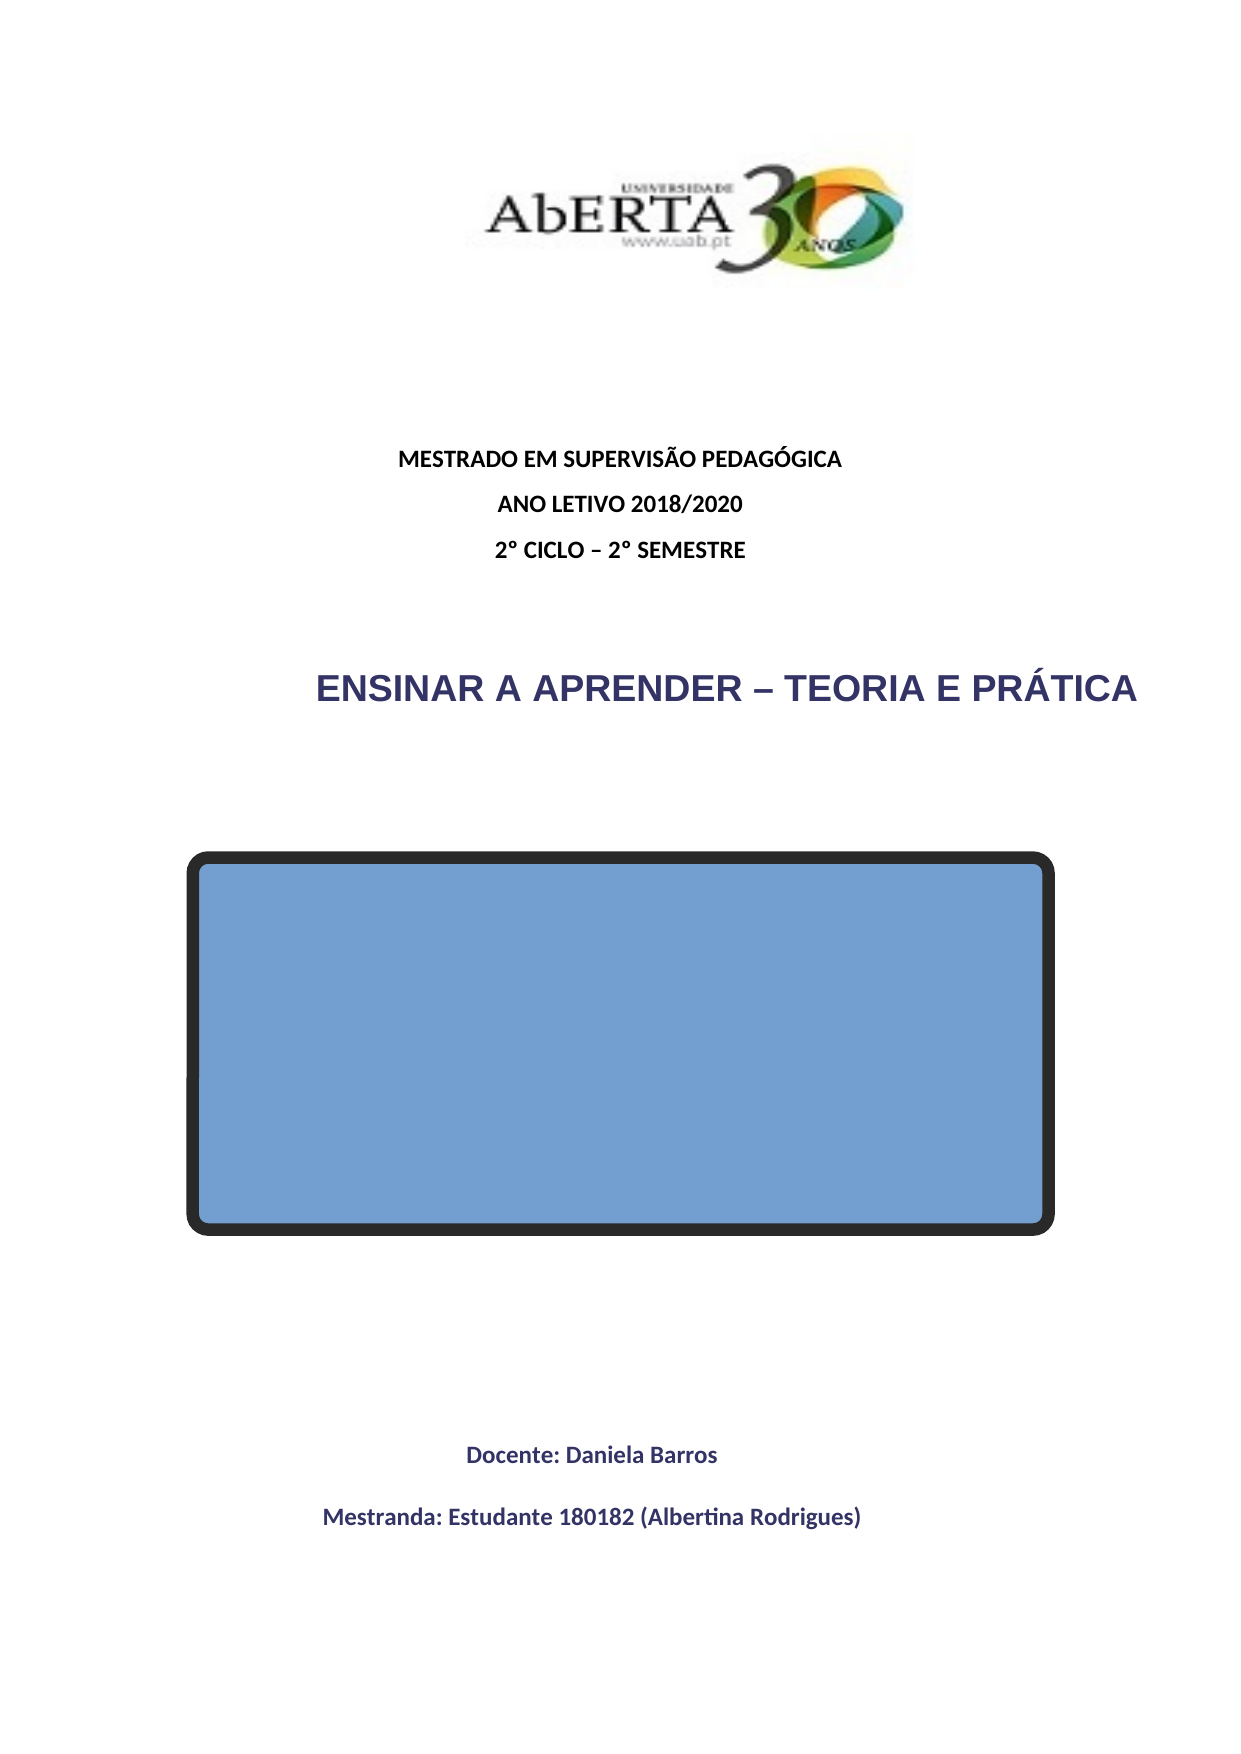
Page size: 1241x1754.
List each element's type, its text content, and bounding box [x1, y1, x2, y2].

picture [464, 133, 932, 296]
text Docente: Daniela Barros [177, 1439, 1007, 1470]
text ANO LETIVO 2018/2020 [177, 488, 1063, 519]
text MESTRADO EM SUPERVISÃO PEDAGÓGICA [177, 443, 1063, 473]
text 2º CICLO – 2º SEMESTRE [177, 534, 1063, 565]
text Mestranda: Estudante 180182 (Albertina Rodrigues) [177, 1501, 1007, 1531]
